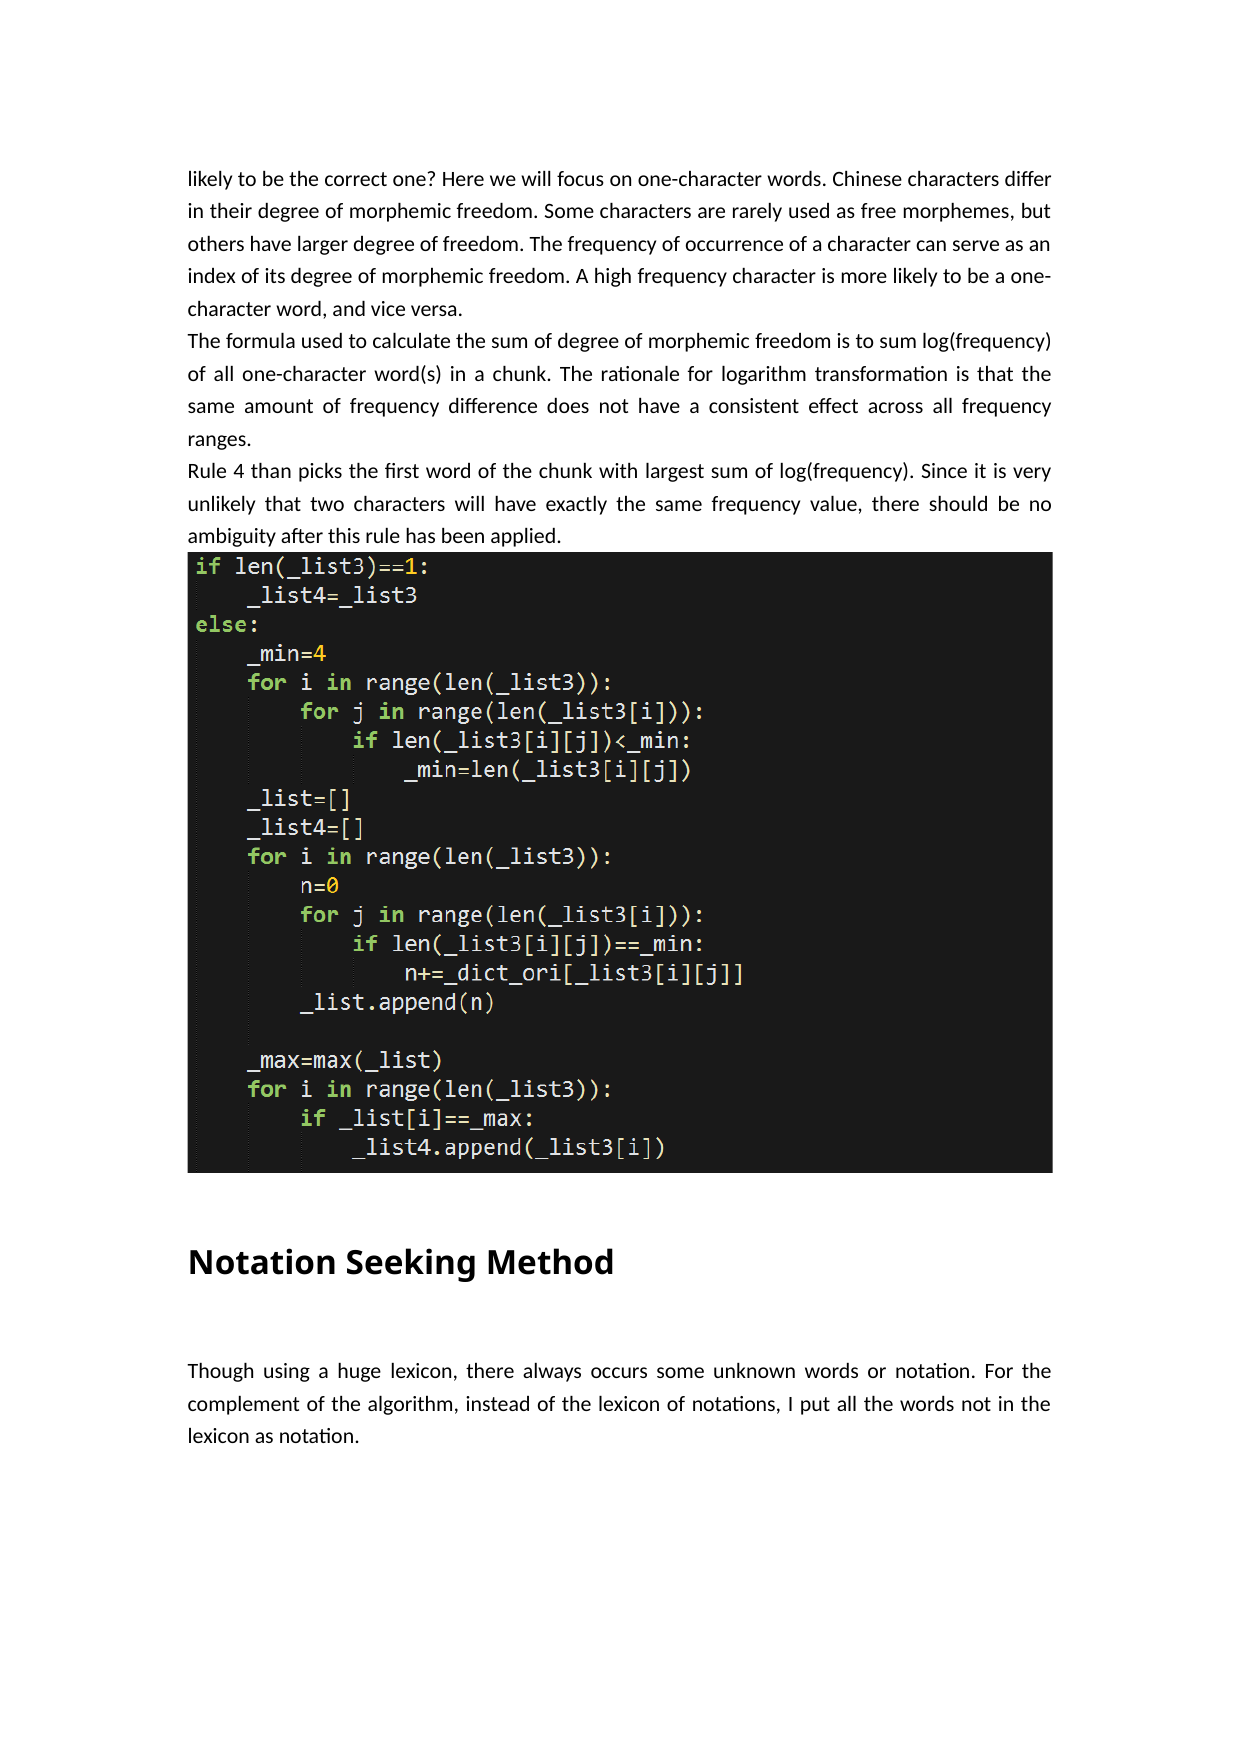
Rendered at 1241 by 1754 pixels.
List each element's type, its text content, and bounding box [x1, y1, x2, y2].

subtitle Notation Seeking Method [187, 1229, 1053, 1294]
text Rule 4 than picks the first word of the chunk with largest sum of log(frequency). Since it is very unlikely that two characters will have exactly the same frequency value, there should be no ambiguity after this rule has been applied. [187, 454, 1053, 552]
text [187, 162, 1053, 324]
text The formula used to calculate the sum of degree of morphemic freedom is to sum log(frequency) of all one-character word(s) in a chunk. The rationale for logarithm transformation is that the same amount of frequency difference does not have a consistent effect across all frequency ranges. [187, 324, 1053, 454]
picture [187, 552, 1053, 1173]
text Though using a huge lexicon, there always occurs some unknown words or notation. For the complement of the algorithm, instead of the lexicon of notations, I put all the words not in the lexicon as notation. [187, 1354, 1053, 1452]
